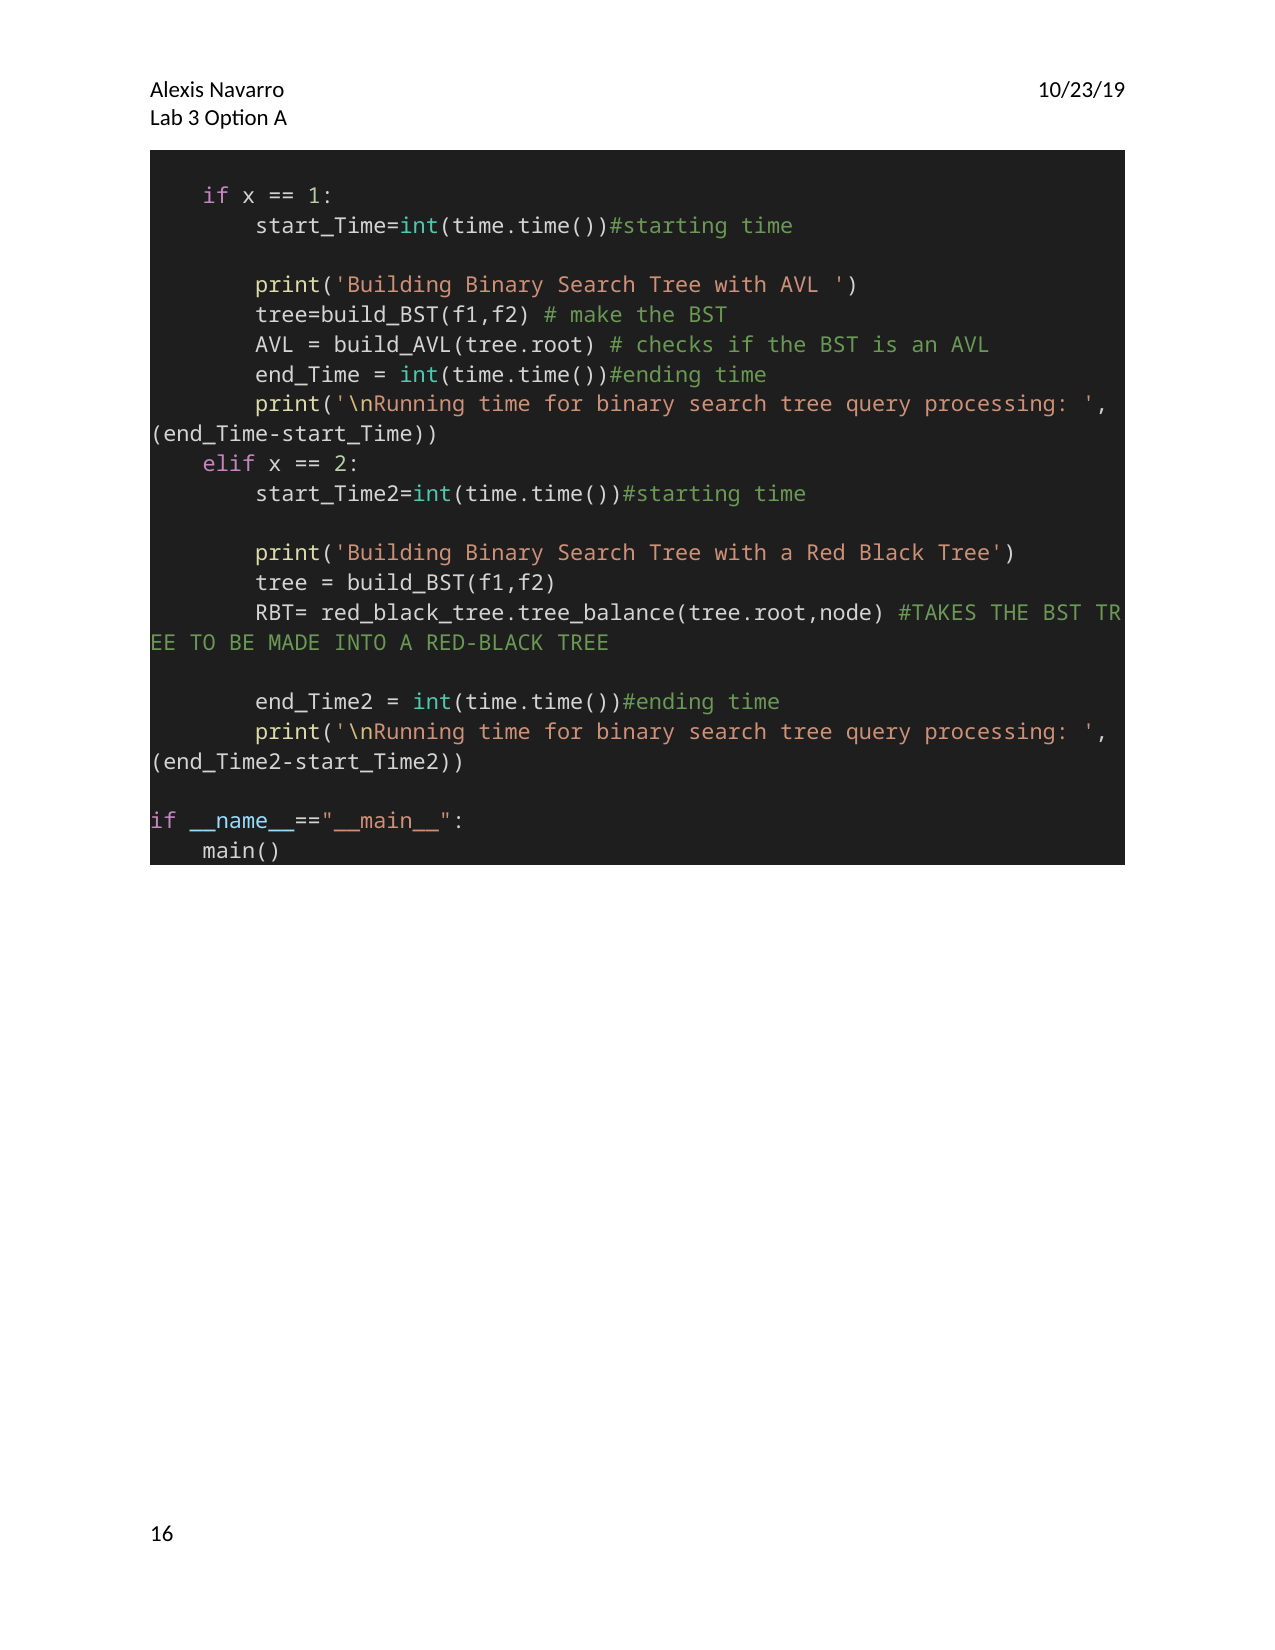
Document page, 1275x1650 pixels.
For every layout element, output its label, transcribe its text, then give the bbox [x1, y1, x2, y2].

text RBT= red_black_tree.tree_balance(tree.root,node) #TAKES THE BST TREE TO BE MADE INTO A RED-BLACK TREE [150, 597, 1125, 656]
text elif x == 2: [150, 448, 1125, 478]
text tree=build_BST(f1,f2) # make the BST [150, 299, 1125, 329]
text start_Time=int(time.time())#starting time [150, 209, 1125, 239]
text if __name__=="__main__": [150, 805, 1125, 835]
text print('\nRunning time for binary search tree query processing: ',(end_Time-start_Time)) [150, 388, 1125, 448]
text if x == 1: [150, 180, 1125, 209]
text print('\nRunning time for binary search tree query processing: ',(end_Time2-start_Time2)) [150, 716, 1125, 776]
text tree = build_BST(f1,f2) [150, 567, 1125, 597]
text start_Time2=int(time.time())#starting time [150, 478, 1125, 507]
text print('Building Binary Search Tree with AVL ') [150, 269, 1125, 299]
text AVL = build_AVL(tree.root) # checks if the BST is an AVL [150, 329, 1125, 358]
text end_Time2 = int(time.time())#ending time [150, 686, 1125, 716]
text end_Time = int(time.time())#ending time [150, 358, 1125, 388]
text main() [150, 835, 1125, 865]
text print('Building Binary Search Tree with a Red Black Tree') [150, 537, 1125, 567]
